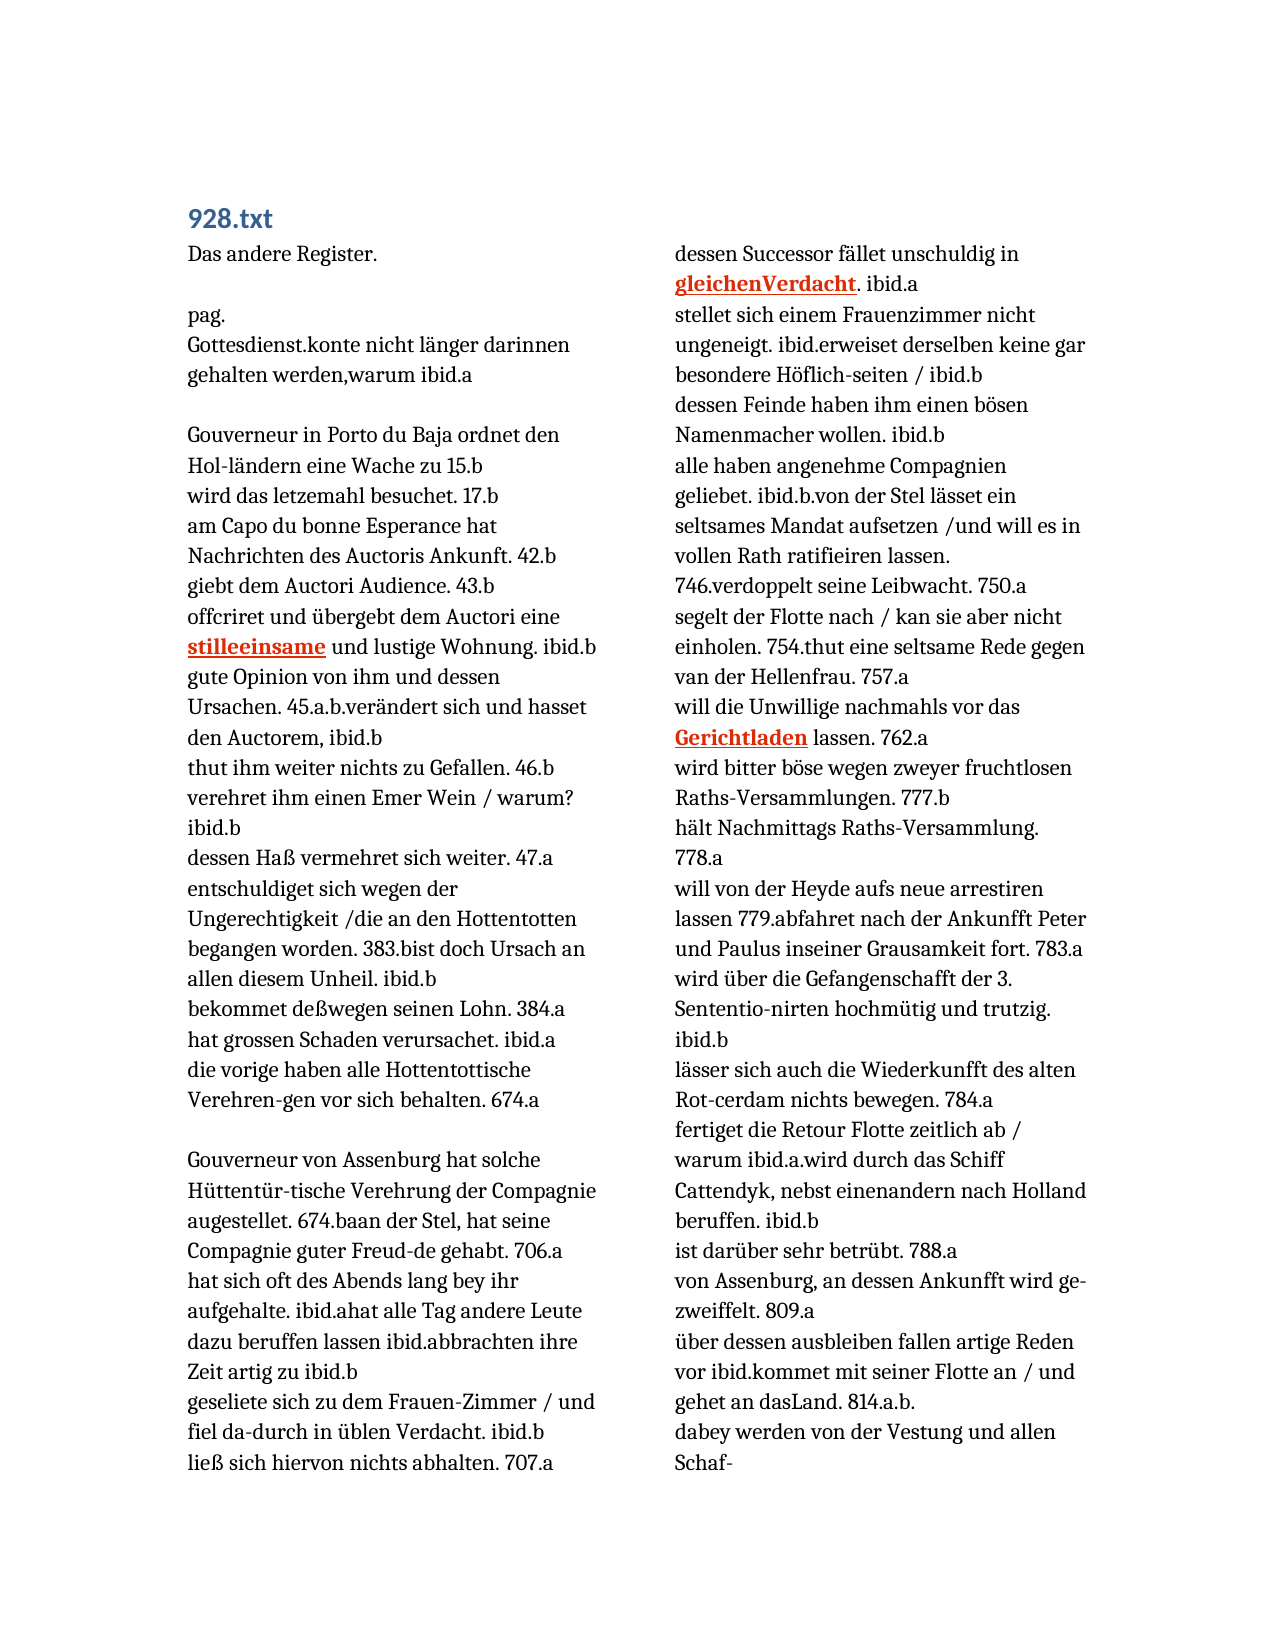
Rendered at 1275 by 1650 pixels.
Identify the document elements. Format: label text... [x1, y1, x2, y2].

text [675, 241, 1087, 1476]
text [187, 241, 600, 1476]
subtitle 928.txt [187, 200, 600, 236]
